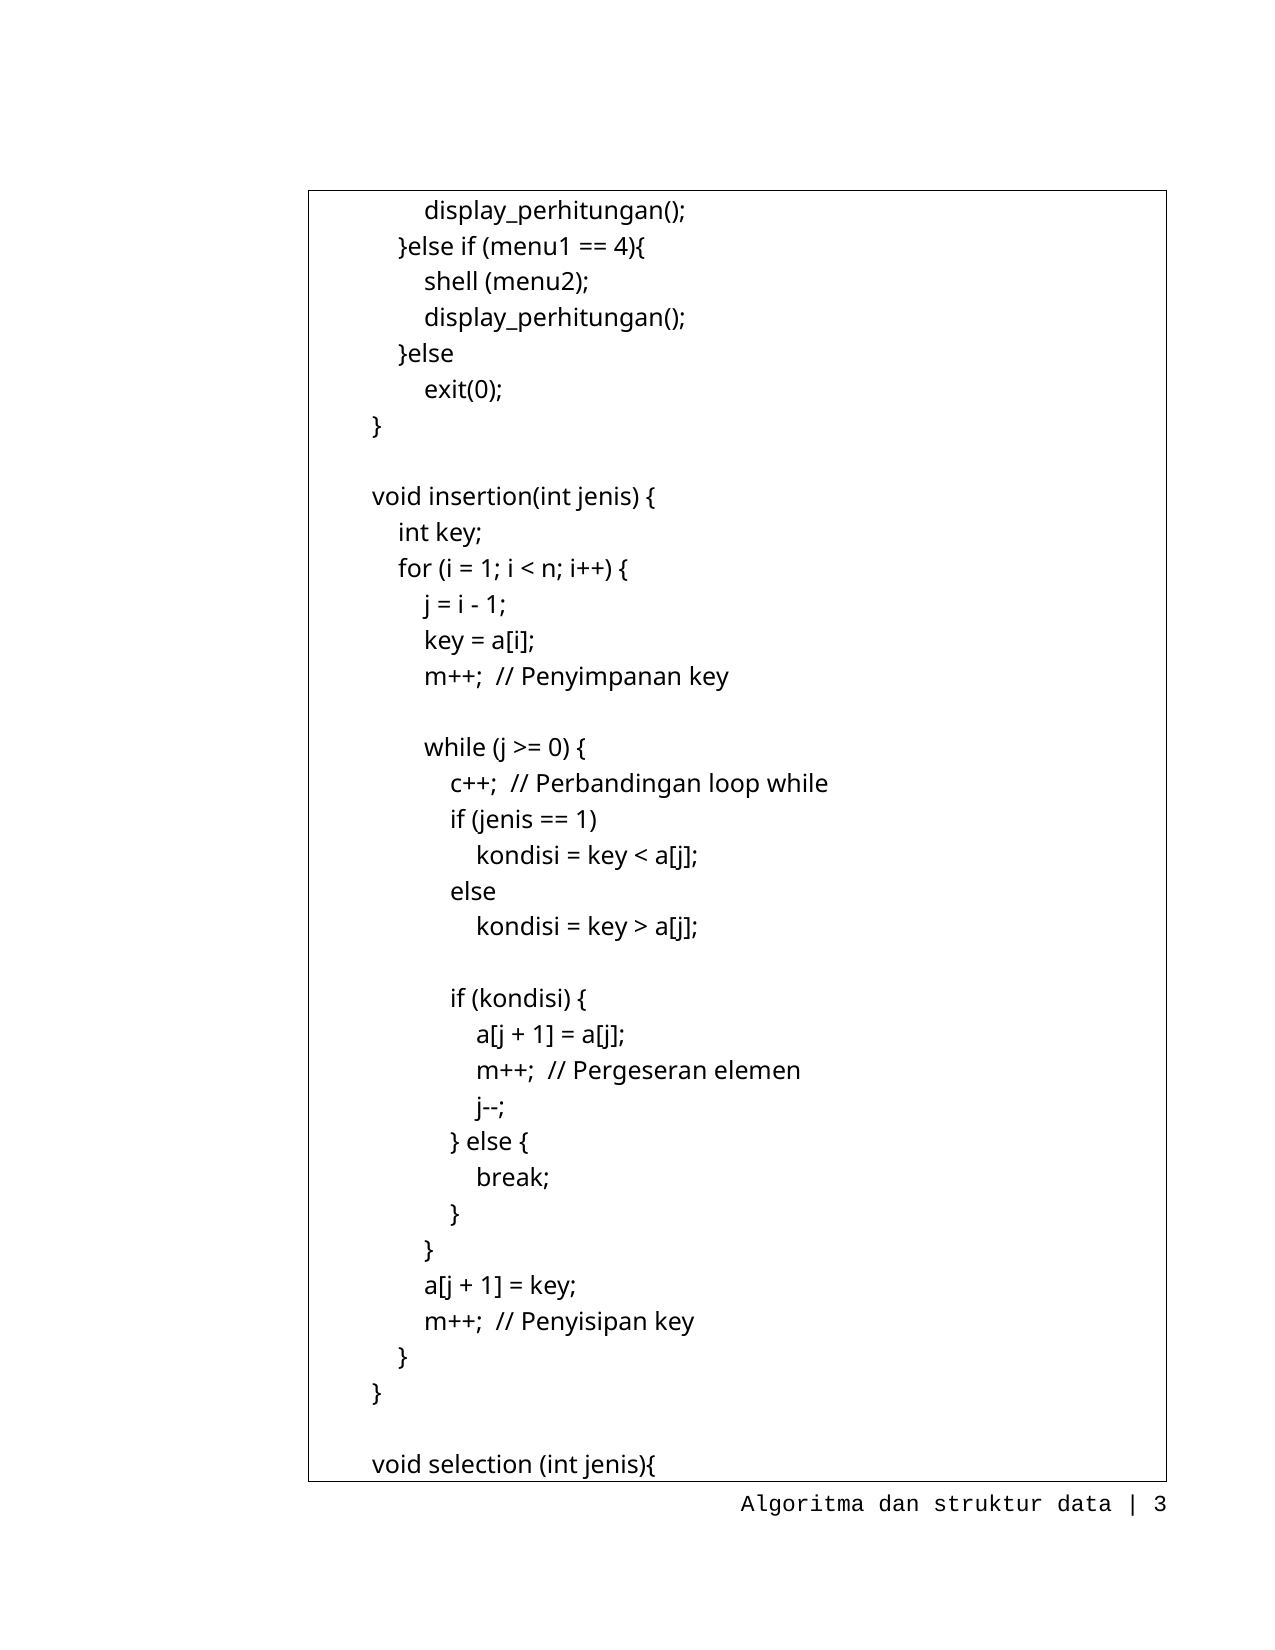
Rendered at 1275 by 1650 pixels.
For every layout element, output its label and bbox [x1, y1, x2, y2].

table_header [309, 191, 1166, 1481]
